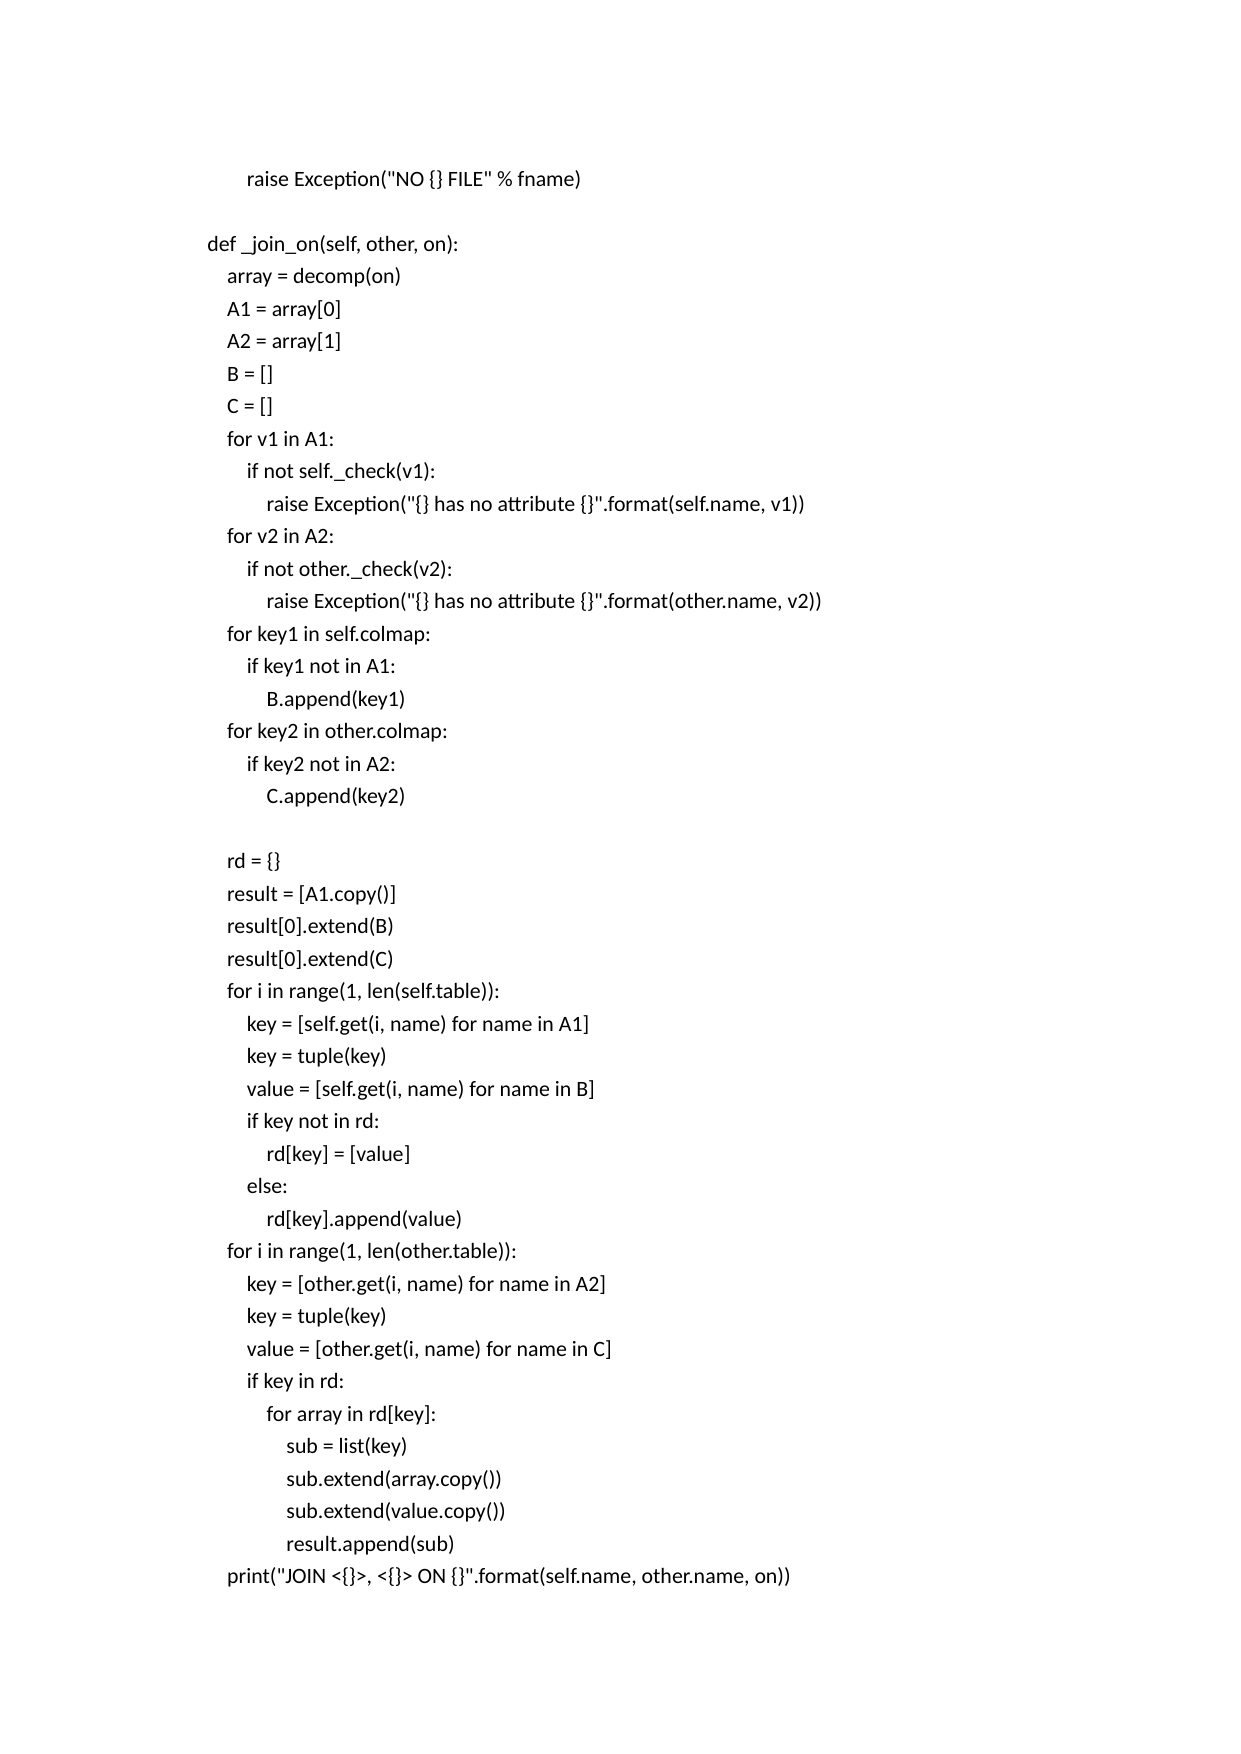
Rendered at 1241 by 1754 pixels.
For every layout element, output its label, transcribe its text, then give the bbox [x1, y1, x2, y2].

text A1 = array[0] [187, 292, 1053, 324]
text key = tuple(key) [187, 1299, 1053, 1332]
text B.append(key1) [187, 682, 1053, 714]
text if not other._check(v2): [187, 552, 1053, 584]
text result[0].extend(C) [187, 942, 1053, 974]
text rd[key].append(value) [187, 1202, 1053, 1234]
text print("JOIN <{}>, <{}> ON {}".format(self.name, other.name, on)) [187, 1559, 1053, 1592]
text array = decomp(on) [187, 259, 1053, 292]
text rd = {} [187, 844, 1053, 877]
text if key not in rd: [187, 1104, 1053, 1137]
text C = [] [187, 389, 1053, 422]
text result = [A1.copy()] [187, 877, 1053, 909]
text key = [self.get(i, name) for name in A1] [187, 1007, 1053, 1039]
text for i in range(1, len(other.table)): [187, 1234, 1053, 1267]
text C.append(key2) [187, 779, 1053, 812]
text A2 = array[1] [187, 324, 1053, 357]
text for key1 in self.colmap: [187, 617, 1053, 649]
text raise Exception("{} has no attribute {}".format(other.name, v2)) [187, 584, 1053, 617]
text B = [] [187, 357, 1053, 389]
text value = [self.get(i, name) for name in B] [187, 1072, 1053, 1104]
text key = tuple(key) [187, 1039, 1053, 1072]
text if key in rd: [187, 1364, 1053, 1397]
text value = [other.get(i, name) for name in C] [187, 1332, 1053, 1364]
text result.append(sub) [187, 1527, 1053, 1559]
text result[0].extend(B) [187, 909, 1053, 942]
text sub.extend(value.copy()) [187, 1494, 1053, 1527]
text raise Exception("NO {} FILE" % fname) [187, 162, 1053, 194]
text sub.extend(array.copy()) [187, 1462, 1053, 1494]
text for array in rd[key]: [187, 1397, 1053, 1429]
text if key1 not in A1: [187, 649, 1053, 682]
text if key2 not in A2: [187, 747, 1053, 779]
text def _join_on(self, other, on): [187, 227, 1053, 259]
text for v2 in A2: [187, 519, 1053, 552]
text rd[key] = [value] [187, 1137, 1053, 1169]
text for v1 in A1: [187, 422, 1053, 454]
text else: [187, 1169, 1053, 1202]
text raise Exception("{} has no attribute {}".format(self.name, v1)) [187, 487, 1053, 519]
text key = [other.get(i, name) for name in A2] [187, 1267, 1053, 1299]
text if not self._check(v1): [187, 454, 1053, 487]
text sub = list(key) [187, 1429, 1053, 1462]
text for key2 in other.colmap: [187, 714, 1053, 747]
text for i in range(1, len(self.table)): [187, 974, 1053, 1007]
